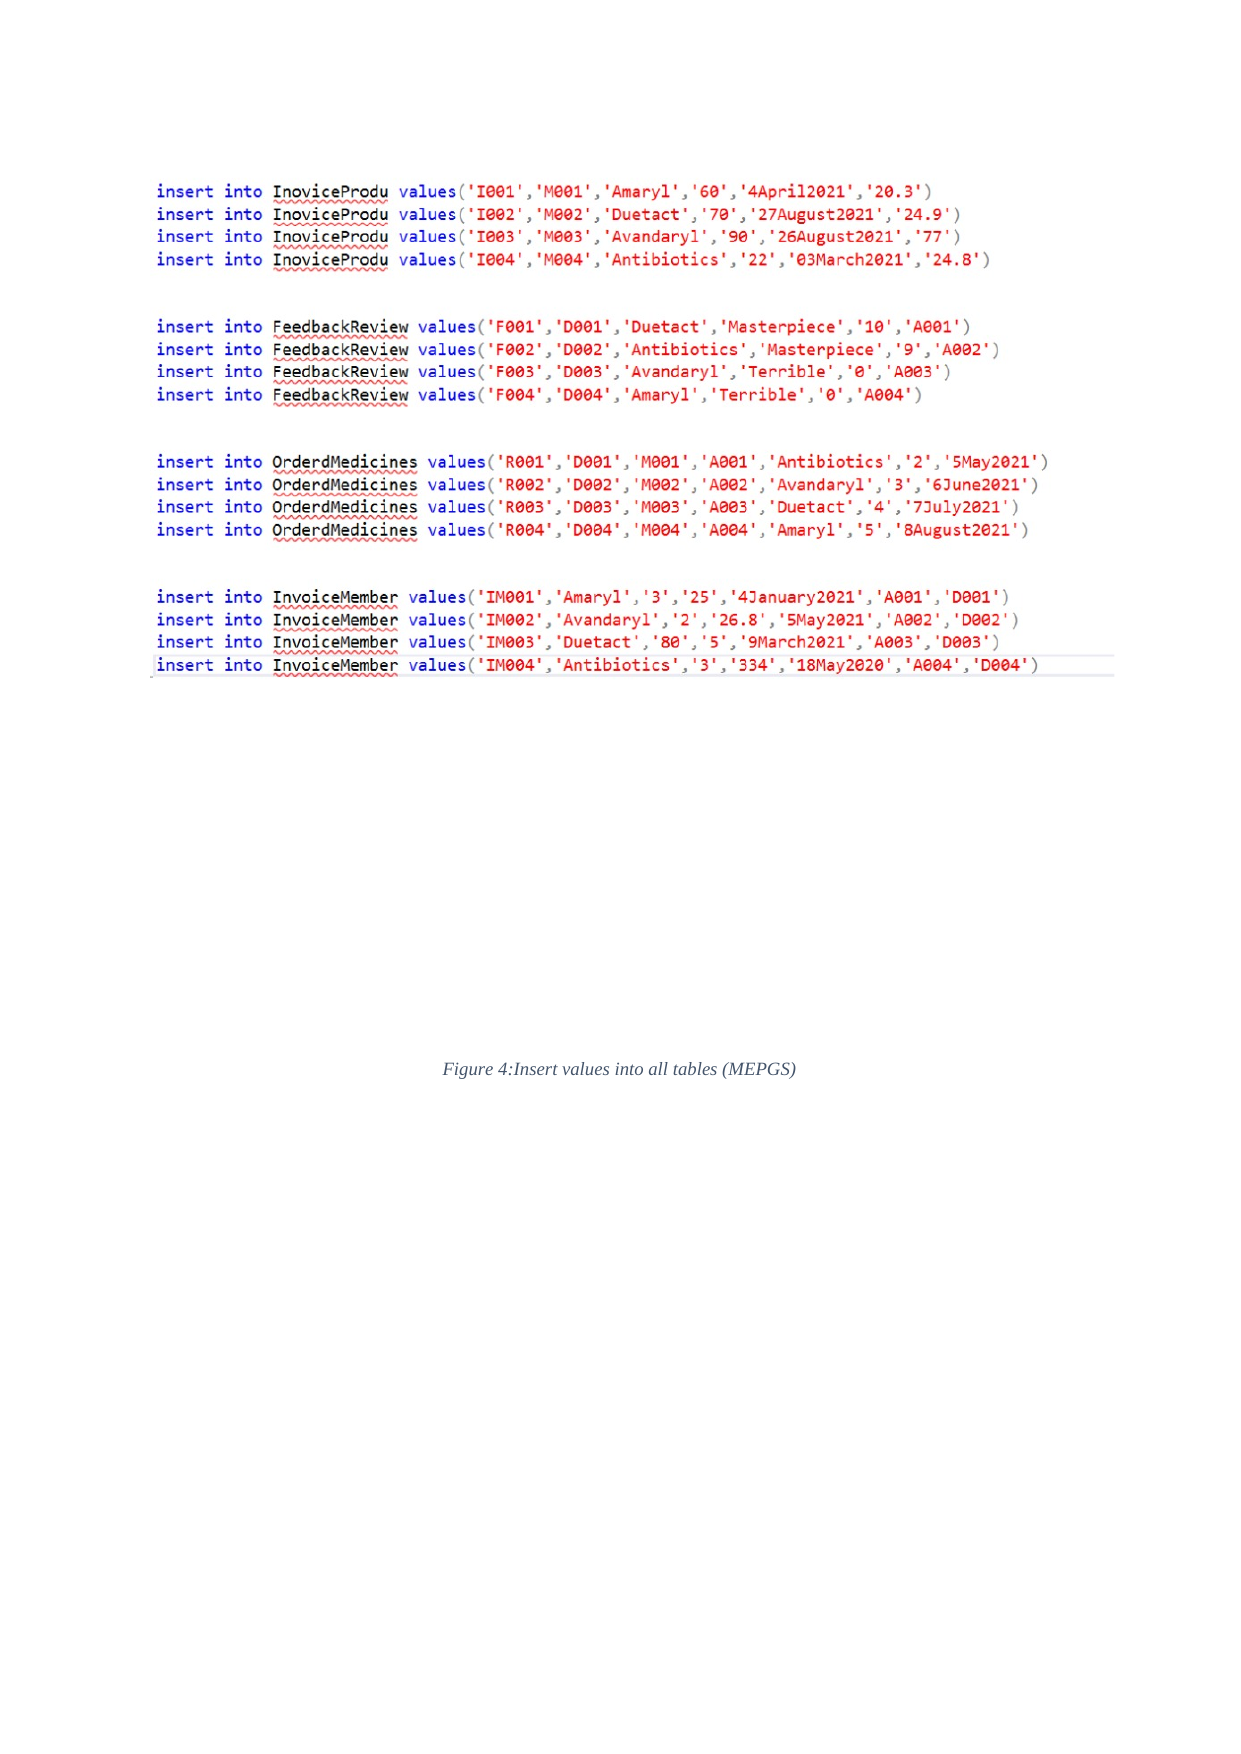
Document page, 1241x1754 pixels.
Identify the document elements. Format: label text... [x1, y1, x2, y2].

picture [150, 150, 1115, 1027]
text Figure 4:Insert values into all tables (MEPGS) [150, 1058, 1090, 1079]
